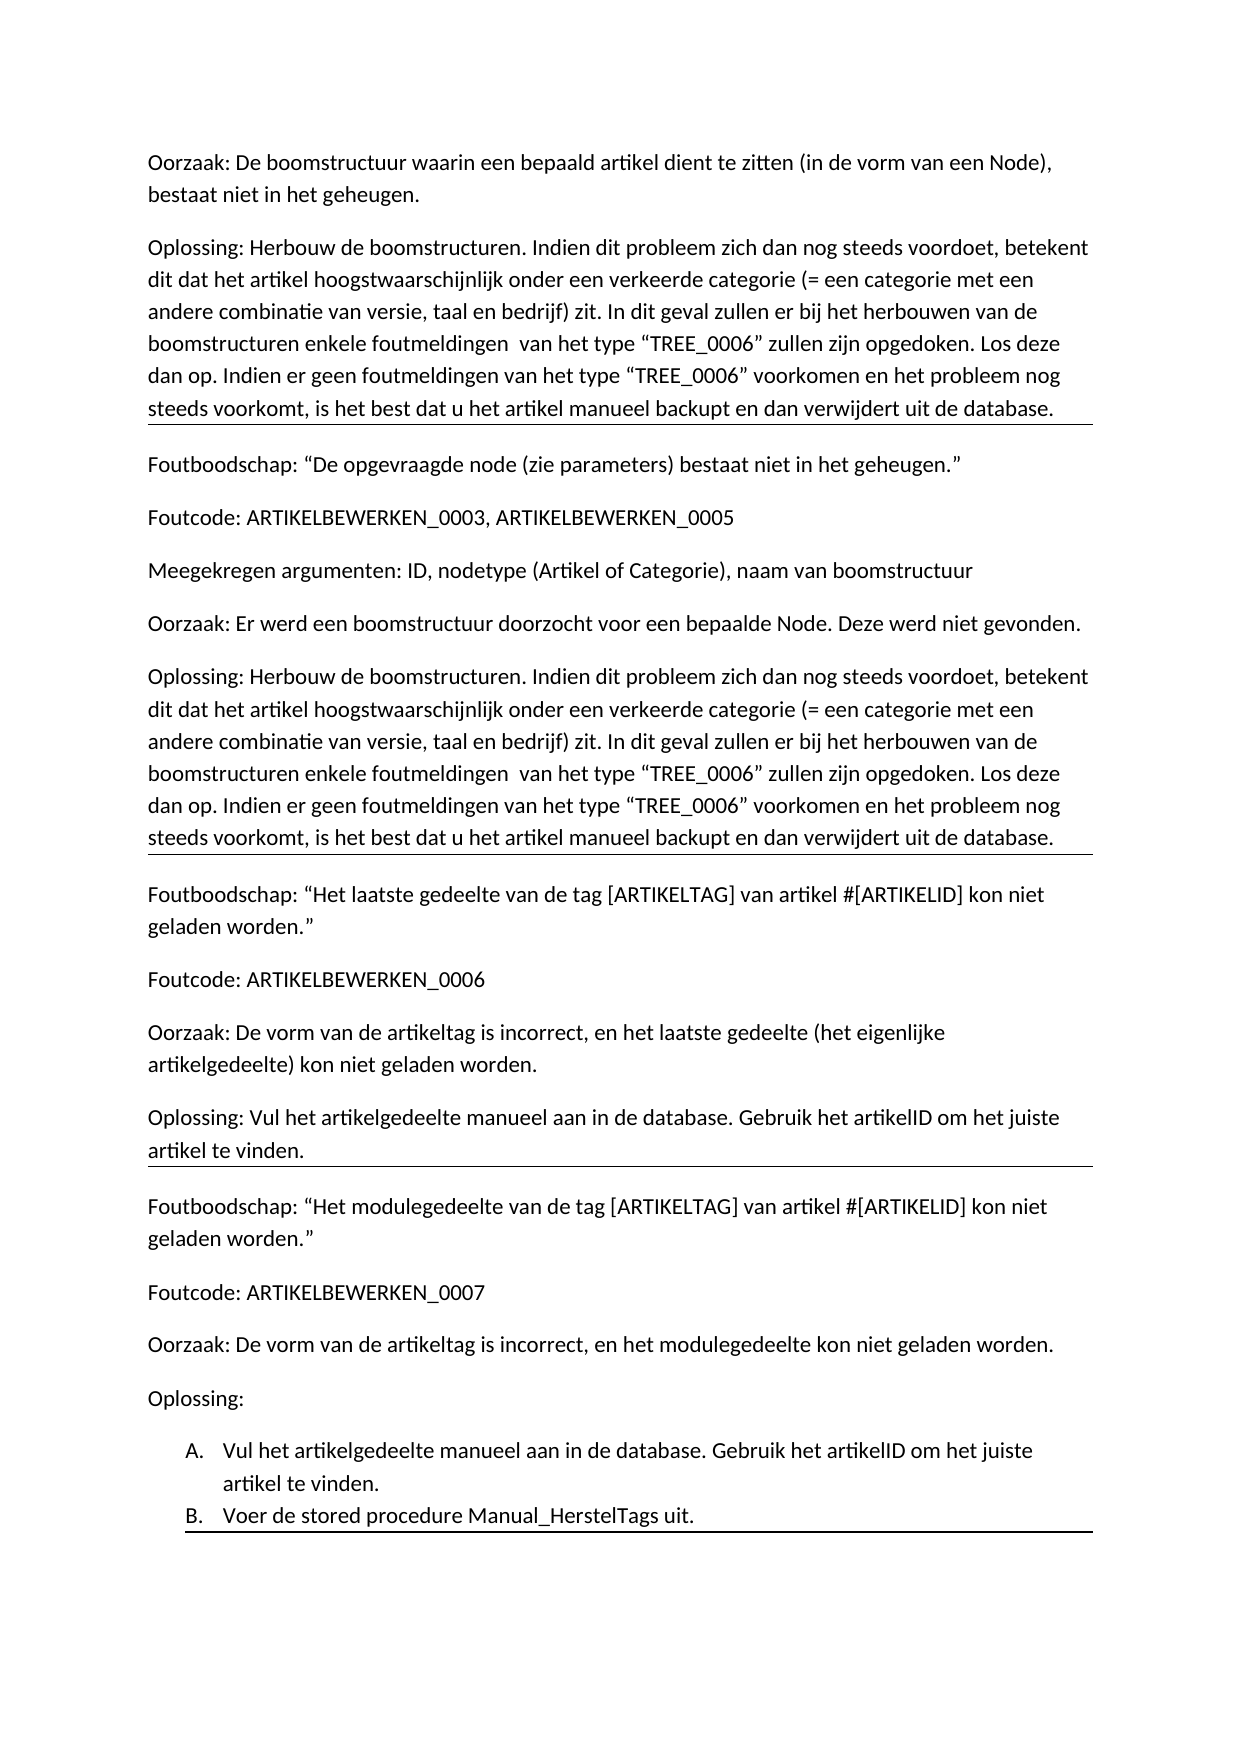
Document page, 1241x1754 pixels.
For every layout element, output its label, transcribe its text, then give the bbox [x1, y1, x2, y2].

text Oplossing: Herbouw de boomstructuren. Indien dit probleem zich dan nog steeds voordoet, betekent dit dat het artikel hoogstwaarschijnlijk onder een verkeerde categorie (= een categorie met een andere combinatie van versie, taal en bedrijf) zit. In dit geval zullen er bij het herbouwen van de boomstructuren enkele foutmeldingen van het type “TREE_0006” zullen zijn opgedoken. Los deze dan op. Indien er geen foutmeldingen van het type “TREE_0006” voorkomen en het probleem nog steeds voorkomt, is het best dat u het artikel manueel backupt en dan verwijdert uit de database. [148, 233, 1093, 424]
text Foutboodschap: “Het modulegedeelte van de tag [ARTIKELTAG] van artikel #[ARTIKELID] kon niet geladen worden.” [148, 1192, 1093, 1253]
text Meegekregen argumenten: ID, nodetype (Artikel of Categorie), naam van boomstructuur [148, 556, 1093, 584]
text Oplossing: Vul het artikelgedeelte manueel aan in de database. Gebruik het artikelID om het juiste artikel te vinden. [148, 1103, 1093, 1166]
list Voer de stored procedure Manual_HerstelTags uit. [185, 1501, 1093, 1531]
text Foutboodschap: “De opgevraagde node (zie parameters) bestaat niet in het geheugen.” [148, 450, 1093, 478]
text Oorzaak: Er werd een boomstructuur doorzocht voor een bepaalde Node. Deze werd niet gevonden. [148, 609, 1093, 637]
text Oorzaak: De vorm van de artikeltag is incorrect, en het modulegedeelte kon niet geladen worden. [148, 1331, 1093, 1359]
list Vul het artikelgedeelte manueel aan in de database. Gebruik het artikelID om het juiste artikel te vinden. [185, 1437, 1093, 1497]
text Foutcode: ARTIKELBEWERKEN_0006 [148, 965, 1093, 993]
text Oorzaak: De boomstructuur waarin een bepaald artikel dient te zitten (in de vorm van een Node), bestaat niet in het geheugen. [148, 148, 1093, 208]
text Foutcode: ARTIKELBEWERKEN_0003, ARTIKELBEWERKEN_0005 [148, 503, 1093, 531]
text Oorzaak: De vorm van de artikeltag is incorrect, en het laatste gedeelte (het eigenlijke artikelgedeelte) kon niet geladen worden. [148, 1018, 1093, 1078]
text Oplossing: Herbouw de boomstructuren. Indien dit probleem zich dan nog steeds voordoet, betekent dit dat het artikel hoogstwaarschijnlijk onder een verkeerde categorie (= een categorie met een andere combinatie van versie, taal en bedrijf) zit. In dit geval zullen er bij het herbouwen van de boomstructuren enkele foutmeldingen van het type “TREE_0006” zullen zijn opgedoken. Los deze dan op. Indien er geen foutmeldingen van het type “TREE_0006” voorkomen en het probleem nog steeds voorkomt, is het best dat u het artikel manueel backupt en dan verwijdert uit de database. [148, 662, 1093, 854]
text Foutboodschap: “Het laatste gedeelte van de tag [ARTIKELTAG] van artikel #[ARTIKELID] kon niet geladen worden.” [148, 880, 1093, 940]
text Foutcode: ARTIKELBEWERKEN_0007 [148, 1278, 1093, 1306]
text Oplossing: [148, 1384, 1093, 1412]
